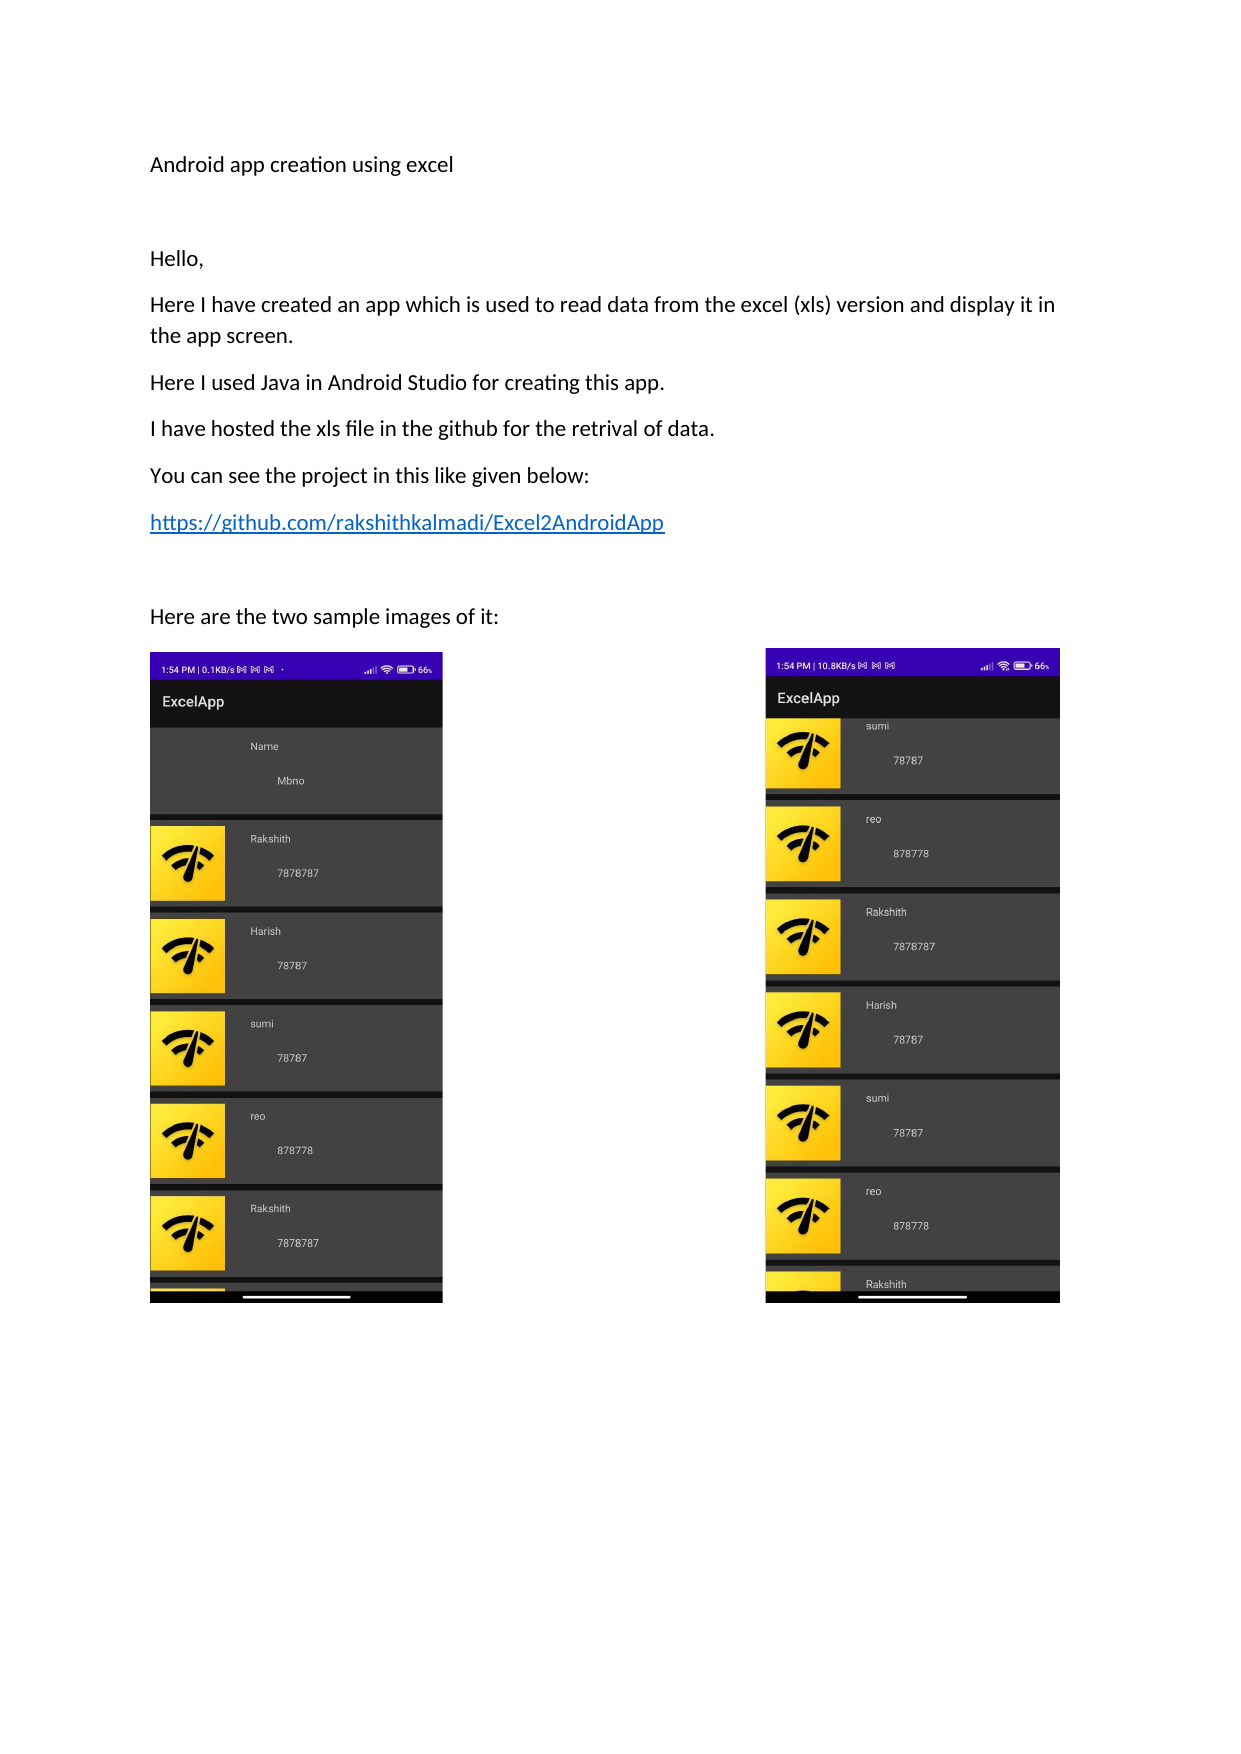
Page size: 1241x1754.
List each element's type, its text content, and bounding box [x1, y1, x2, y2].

text Android app creation using excel [150, 150, 1090, 178]
text Here are the two sample images of it: [150, 602, 1090, 630]
text https://github.com/rakshithkalmadi/Excel2AndroidApp [150, 508, 1090, 536]
text You can see the project in this like given below: [150, 461, 1090, 489]
text I have hosted the xls file in the github for the retrival of data. [150, 414, 1090, 443]
picture [765, 648, 1060, 1303]
picture [150, 652, 443, 1303]
text Here I have created an app which is used to read data from the excel (xls) version and display it in the app screen. [150, 291, 1090, 349]
text Hello, [150, 244, 1090, 272]
text Here I used Java in Android Studio for creating this app. [150, 368, 1090, 396]
